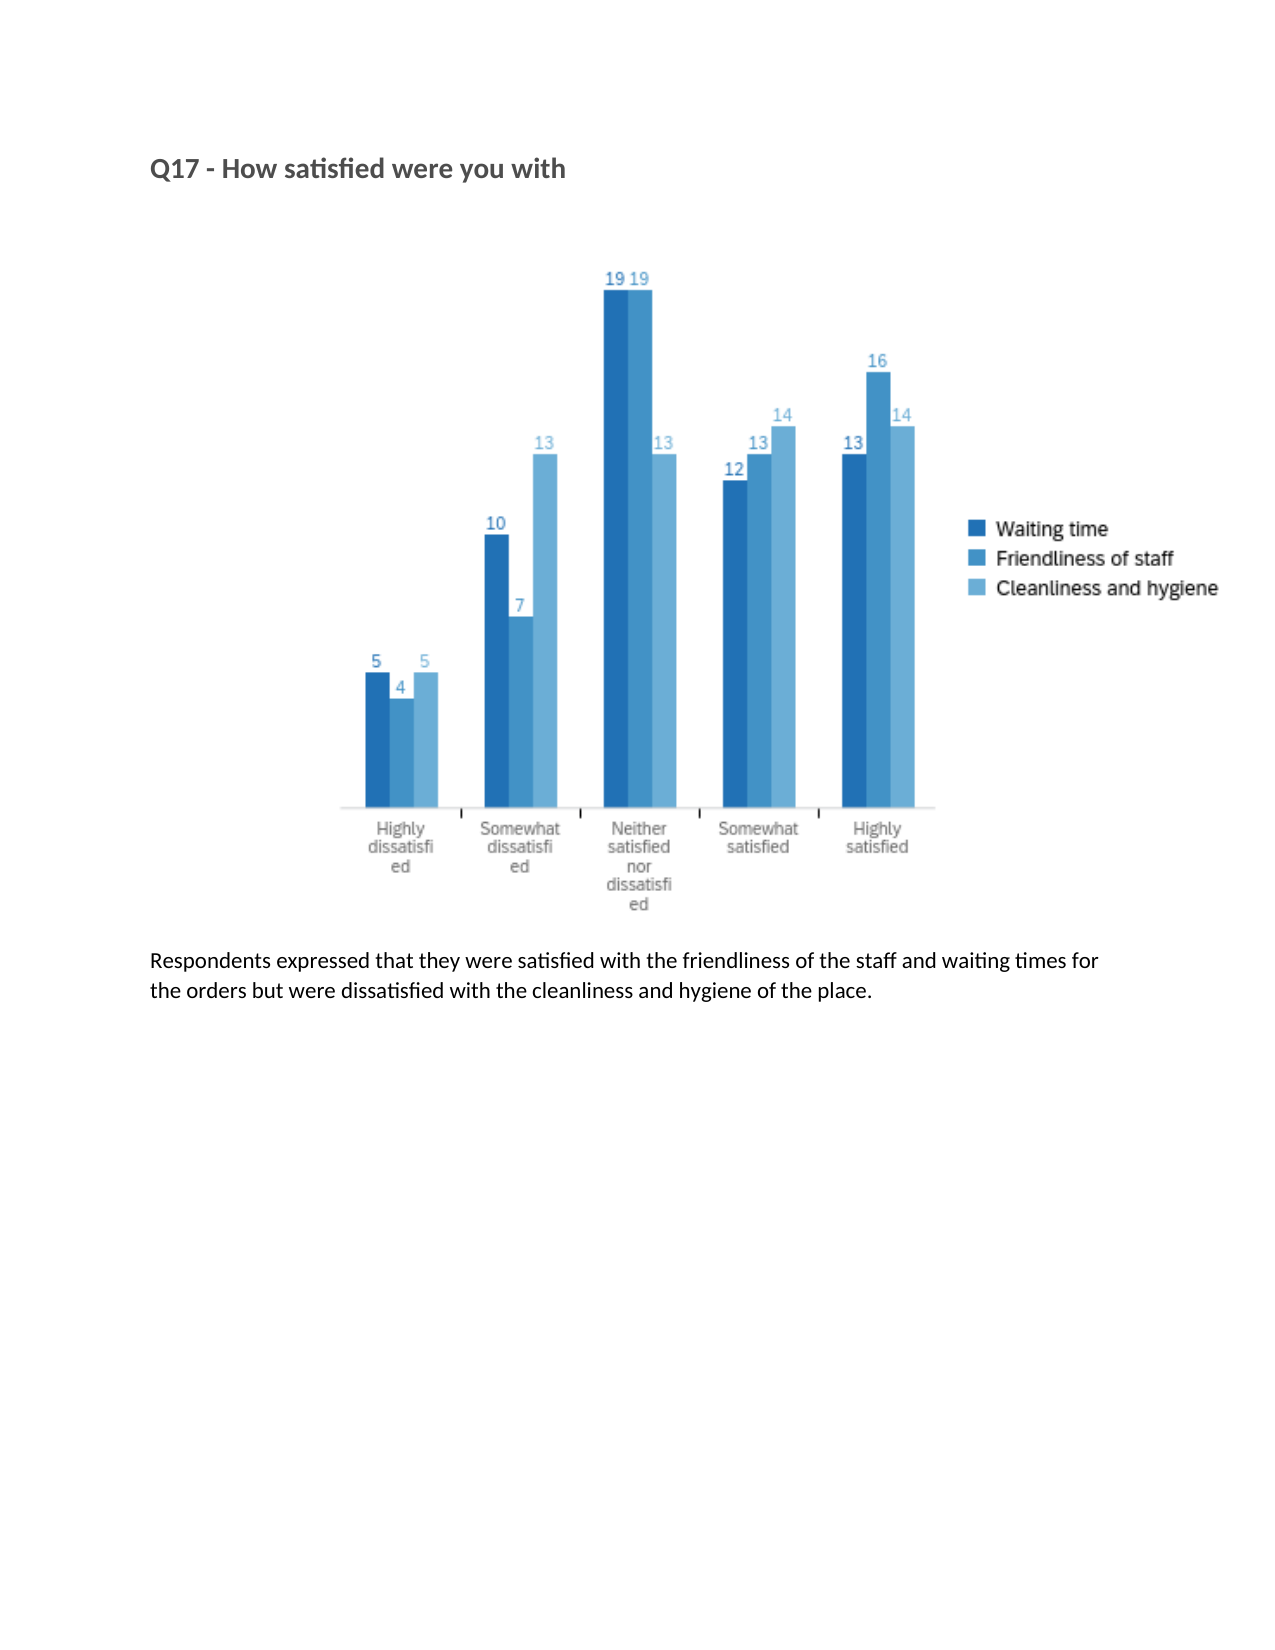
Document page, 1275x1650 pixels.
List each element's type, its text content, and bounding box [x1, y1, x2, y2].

text Respondents expressed that they were satisfied with the friendliness of the staff and waiting times for the orders but were dissatisfied with the cleanliness and hygiene of the place. [150, 946, 1125, 1004]
text Q17 - How satisfied were you with [150, 150, 1125, 186]
picture [150, 205, 1238, 927]
